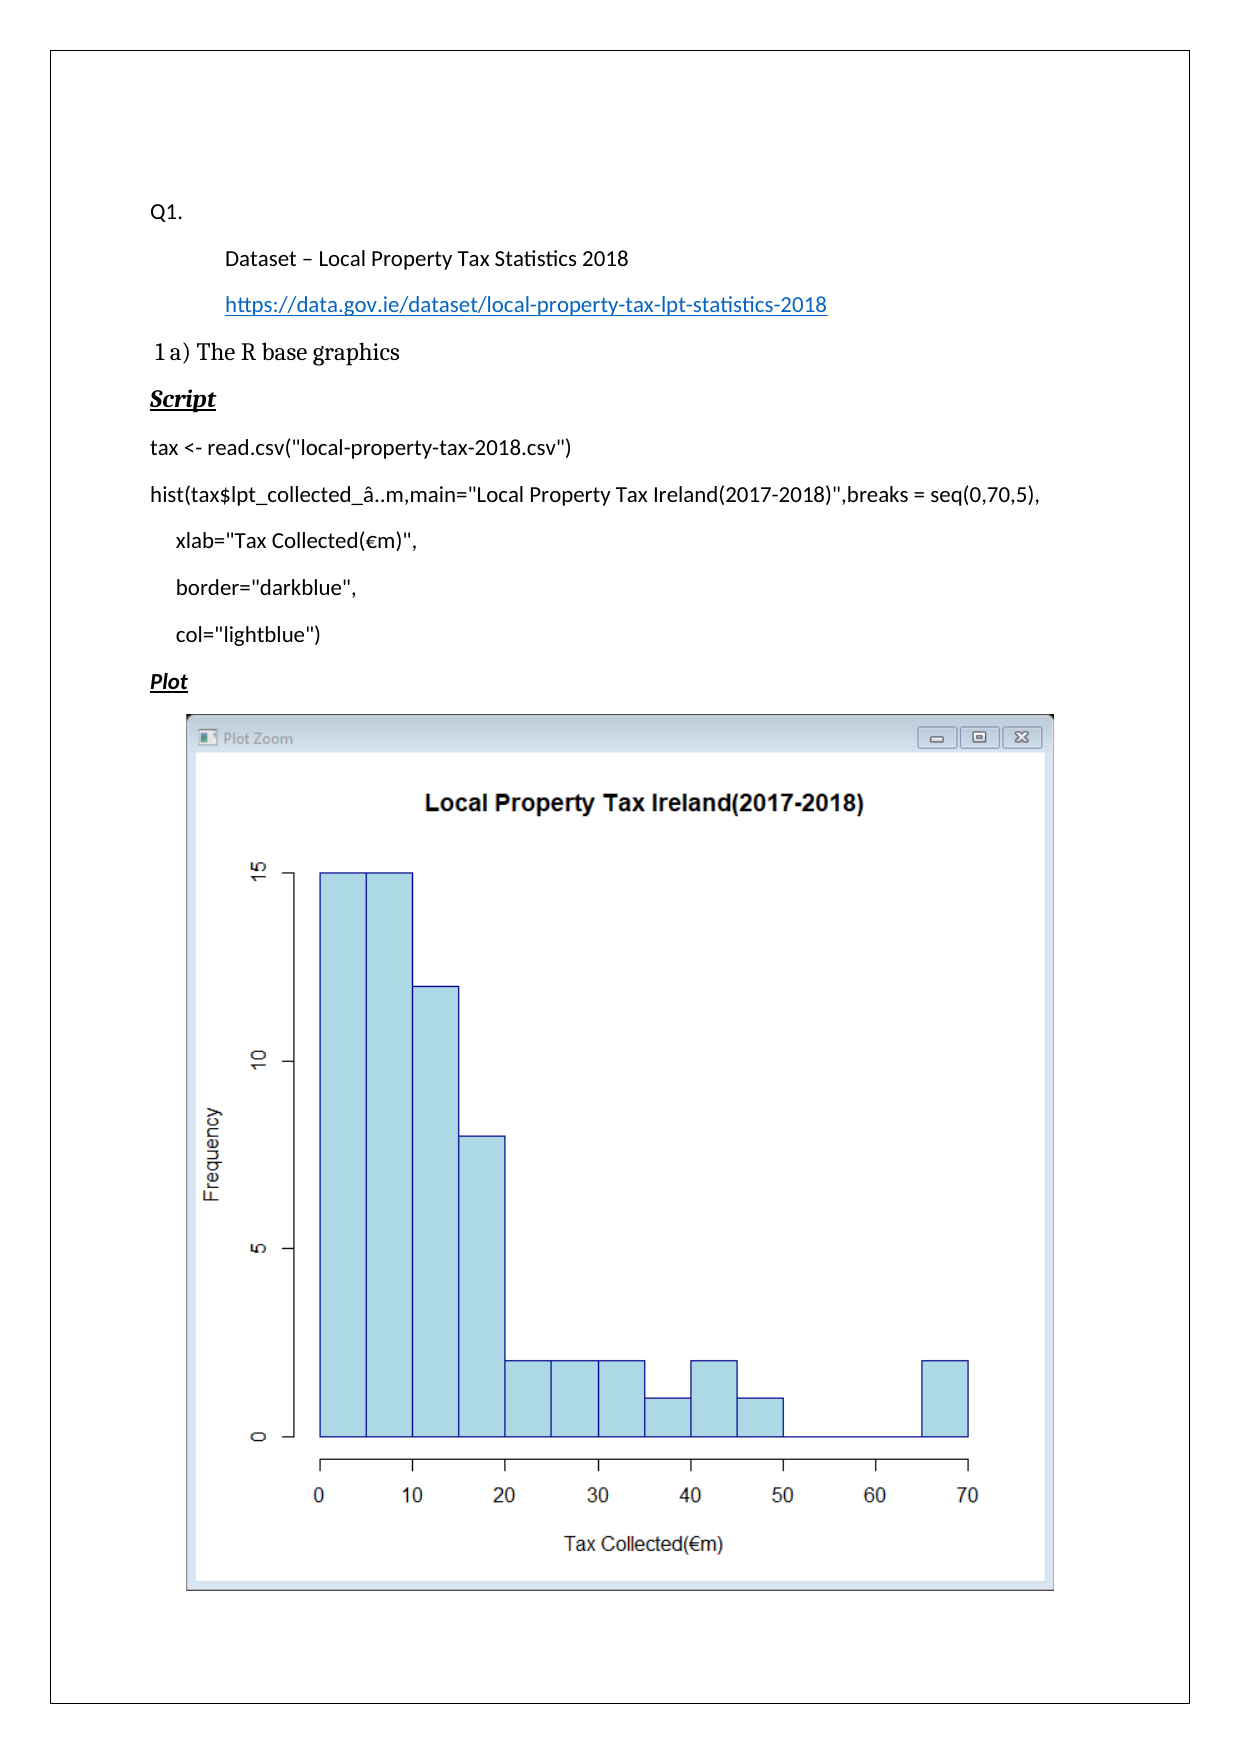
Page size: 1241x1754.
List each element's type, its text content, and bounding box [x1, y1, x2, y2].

text Plot [150, 667, 1090, 695]
text col="lightblue") [150, 620, 1090, 648]
text Q1. [150, 197, 1090, 225]
text Dataset – Local Property Tax Statistics 2018 [150, 244, 1090, 272]
text 1 a) The R base graphics [150, 337, 1090, 366]
text tax <- read.csv("local-property-tax-2018.csv") [150, 433, 1090, 461]
text hist(tax$lpt_collected_â..m,main="Local Property Tax Ireland(2017-2018)",breaks = seq(0,70,5), [150, 480, 1090, 508]
text Script [150, 385, 1090, 414]
text xlab="Tax Collected(€m)", [150, 527, 1090, 555]
text border="darkblue", [150, 573, 1090, 602]
list https://data.gov.ie/dataset/local-property-tax-lpt-statistics-2018 [225, 291, 1090, 319]
